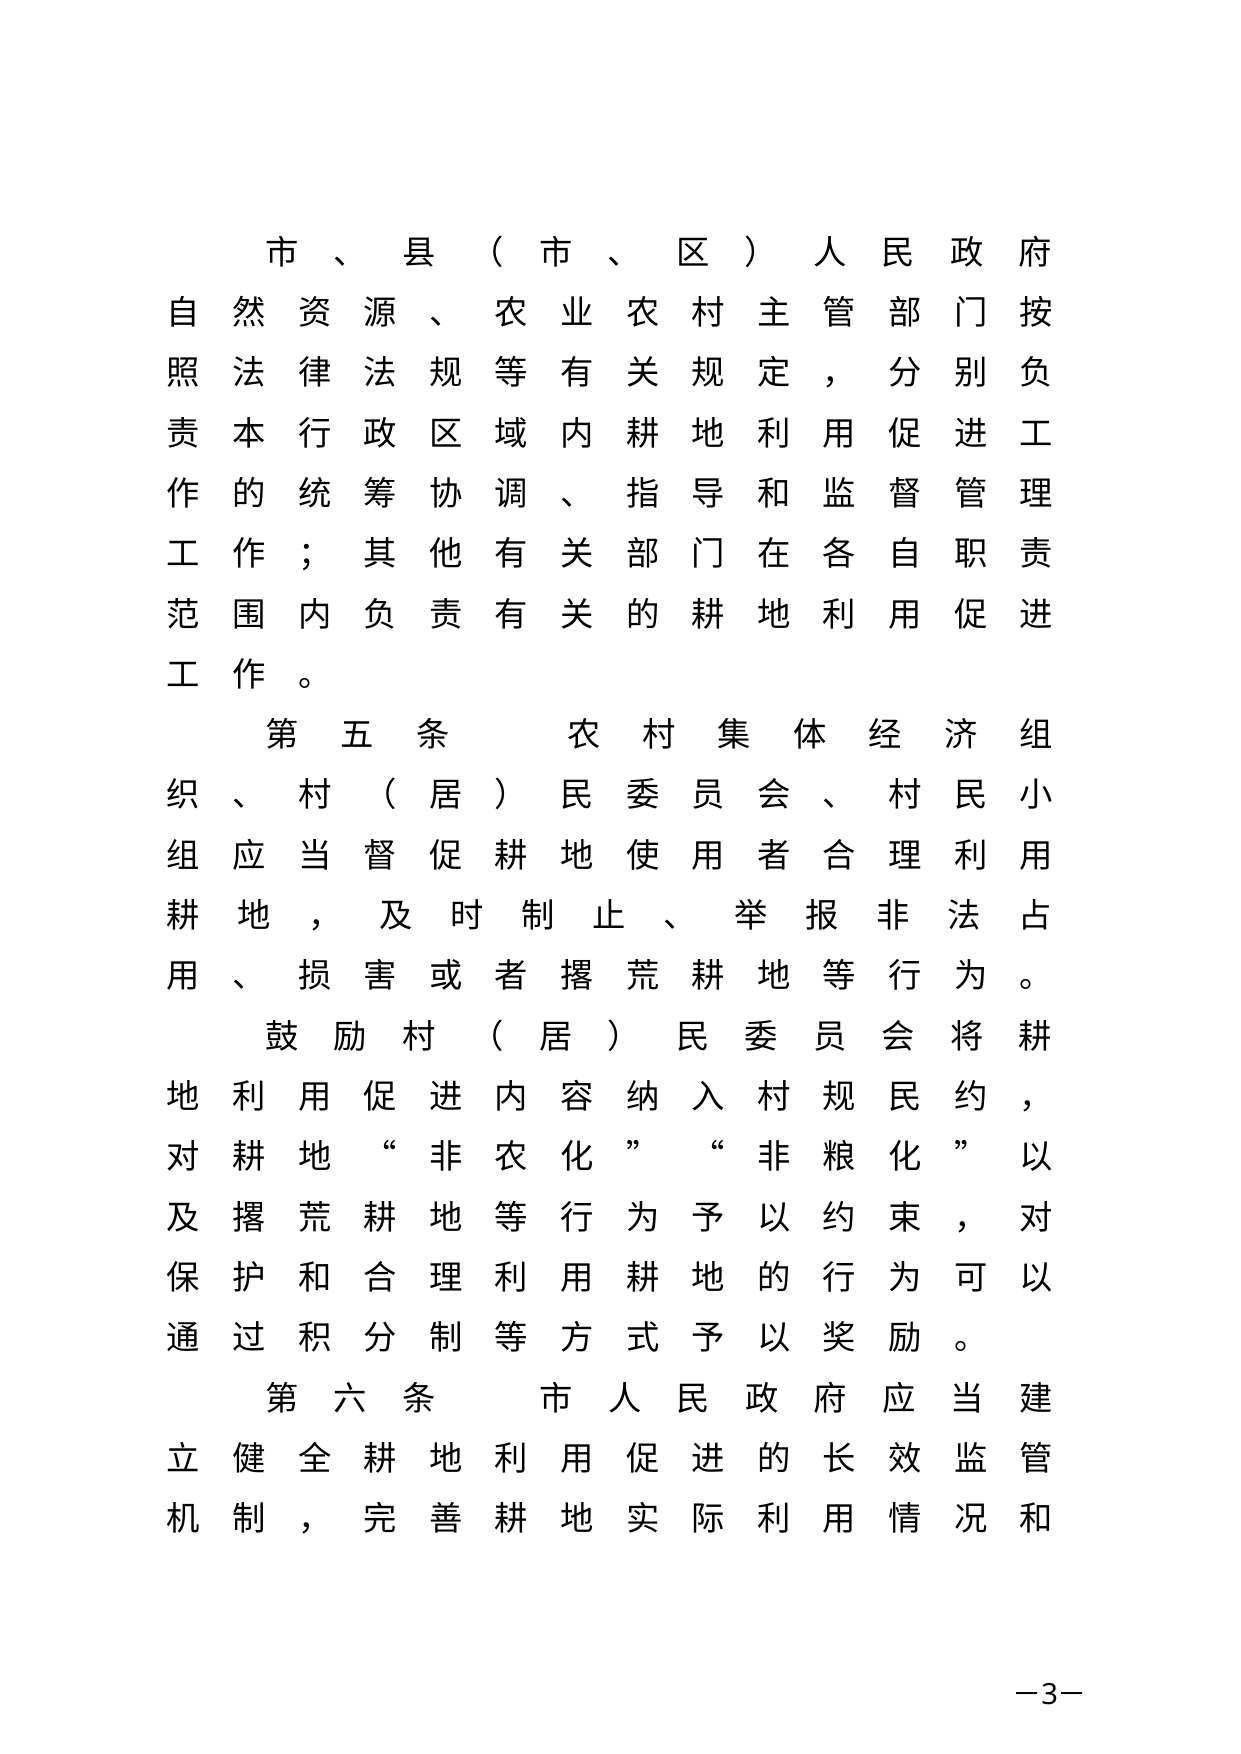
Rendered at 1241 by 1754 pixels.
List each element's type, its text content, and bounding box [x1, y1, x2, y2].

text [167, 1365, 1085, 1546]
text 鼓励村（居）民委员会将耕地利用促进内容纳入村规民约，对耕地“非农化”“非粮化”以及撂荒耕地等行为予以约束，对保护和合理利用耕地的行为可以通过积分制等方式予以奖励。 [167, 1003, 1085, 1365]
text 市、县（市、区）人民政府自然资源、农业农村主管部门按照法律法规等有关规定，分别负责本行政区域内耕地利用促进工作的统筹协调、指导和监督管理工作；其他有关部门在各自职责范围内负责有关的耕地利用促进工作。 [167, 219, 1085, 702]
text 第五条 农村集体经济组织、村（居）民委员会、村民小组应当督促耕地使用者合理利用耕地，及时制止、举报非法占用、损害或者撂荒耕地等行为。 [167, 702, 1085, 1003]
